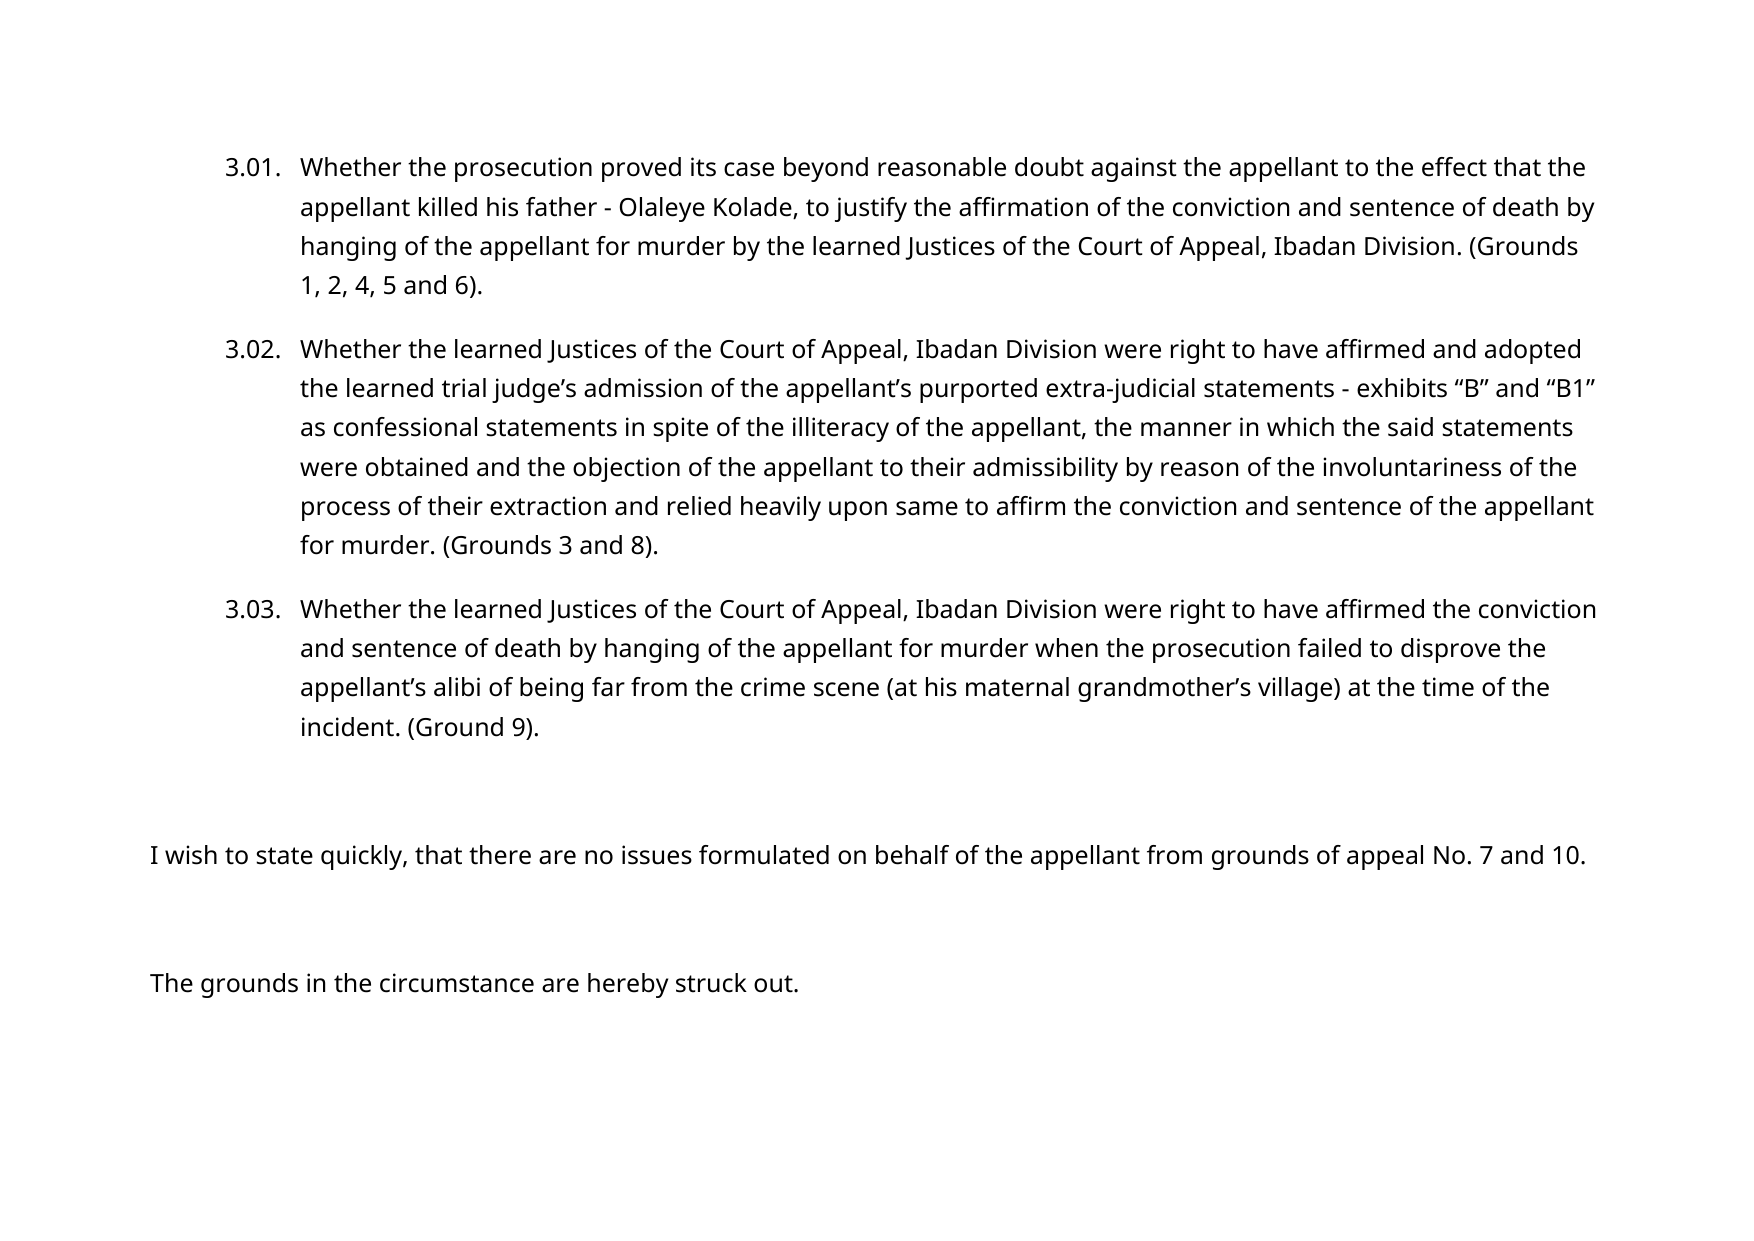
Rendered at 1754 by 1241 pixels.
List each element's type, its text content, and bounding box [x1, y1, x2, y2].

text 3.03. Whether the learned Justices of the Court of Appeal, Ibadan Division were right to have affirmed the conviction and sentence of death by hanging of the appellant for murder when the prosecution failed to disprove the appellant’s alibi of being far from the crime scene (at his maternal grandmother’s village) at the time of the incident. (Ground 9). [225, 592, 1604, 743]
text I wish to state quickly, that there are no issues formulated on behalf of the appellant from grounds of appeal No. 7 and 10. [150, 837, 1604, 872]
text 3.02. Whether the learned Justices of the Court of Appeal, Ibadan Division were right to have affirmed and adopted the learned trial judge’s admission of the appellant’s purported extra-judicial statements - exhibits “B” and “B1” as confessional statements in spite of the illiteracy of the appellant, the manner in which the said statements were obtained and the objection of the appellant to their admissibility by reason of the involuntariness of the process of their extraction and relied heavily upon same to affirm the conviction and sentence of the appellant for murder. (Grounds 3 and 8). [225, 332, 1604, 562]
text 3.01. Whether the prosecution proved its case beyond reasonable doubt against the appellant to the effect that the appellant killed his father - Olaleye Kolade, to justify the affirmation of the conviction and sentence of death by hanging of the appellant for murder by the learned Justices of the Court of Appeal, Ibadan Division. (Grounds 1, 2, 4, 5 and 6). [225, 150, 1604, 302]
text The grounds in the circumstance are hereby struck out. [150, 966, 1604, 1000]
